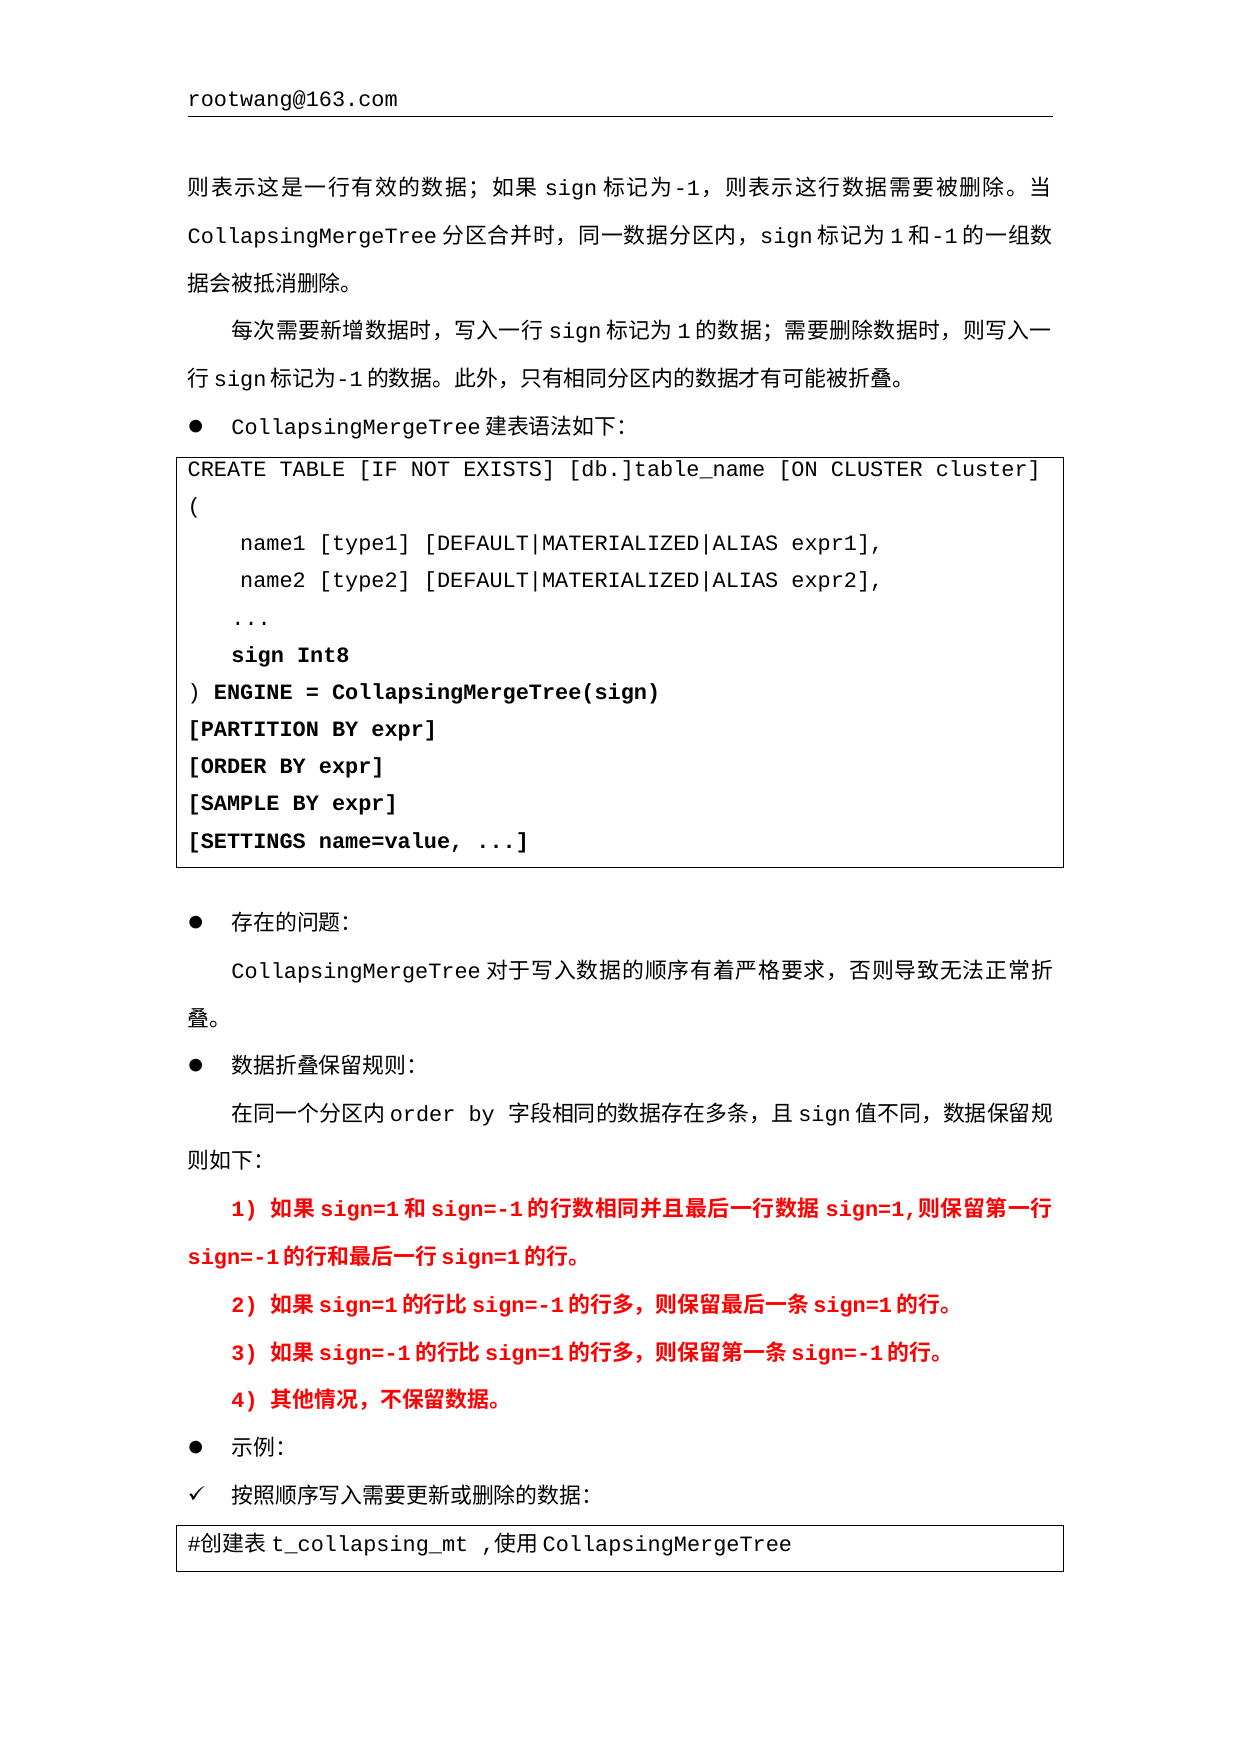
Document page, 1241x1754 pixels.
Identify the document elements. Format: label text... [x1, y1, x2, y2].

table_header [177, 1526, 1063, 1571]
list 数据折叠保留规则： [187, 1048, 1053, 1080]
list 其他情况，不保留数据。 [187, 1382, 1053, 1414]
text 在同一个分区内order by 字段相同的数据存在多条，且sign值不同，数据保留规则如下： [187, 1096, 1053, 1175]
text CollapsingMergeTree对于写入数据的顺序有着严格要求，否则导致无法正常折叠。 [187, 953, 1053, 1032]
list 如果sign=1和sign=-1的行数相同并且最后一行数据sign=1,则保留第一行sign=-1的行和最后一行sign=1的行。 [187, 1191, 1053, 1271]
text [187, 170, 1053, 297]
list 存在的问题： [187, 905, 1053, 937]
list 如果sign=1的行比sign=-1的行多，则保留最后一条sign=1的行。 [187, 1287, 1053, 1319]
list 示例： [187, 1430, 1053, 1462]
list CollapsingMergeTree建表语法如下： [187, 409, 1053, 441]
table_header CREATE TABLE [IF NOT EXISTS] [db.]table_name [ON CLUSTER cluster] ( name1 [type1] [DEFAULT|MATERIALIZED|ALIAS expr1], name2 [type2] [DEFAULT|MATERIALIZED|ALIAS expr2], ... sign Int8 ) ENGINE = CollapsingMergeTree(sign) [PARTITION BY expr] [ORDER BY expr] [SAMPLE BY expr] [SETTINGS name=value, ...] [177, 458, 1063, 867]
text 每次需要新增数据时，写入一行sign标记为1的数据；需要删除数据时，则写入一行sign标记为-1的数据。此外，只有相同分区内的数据才有可能被折叠。 [187, 313, 1053, 393]
list 如果sign=-1的行比sign=1的行多，则保留第一条sign=-1的行。 [187, 1334, 1053, 1367]
list 按照顺序写入需要更新或删除的数据： [187, 1478, 1053, 1509]
